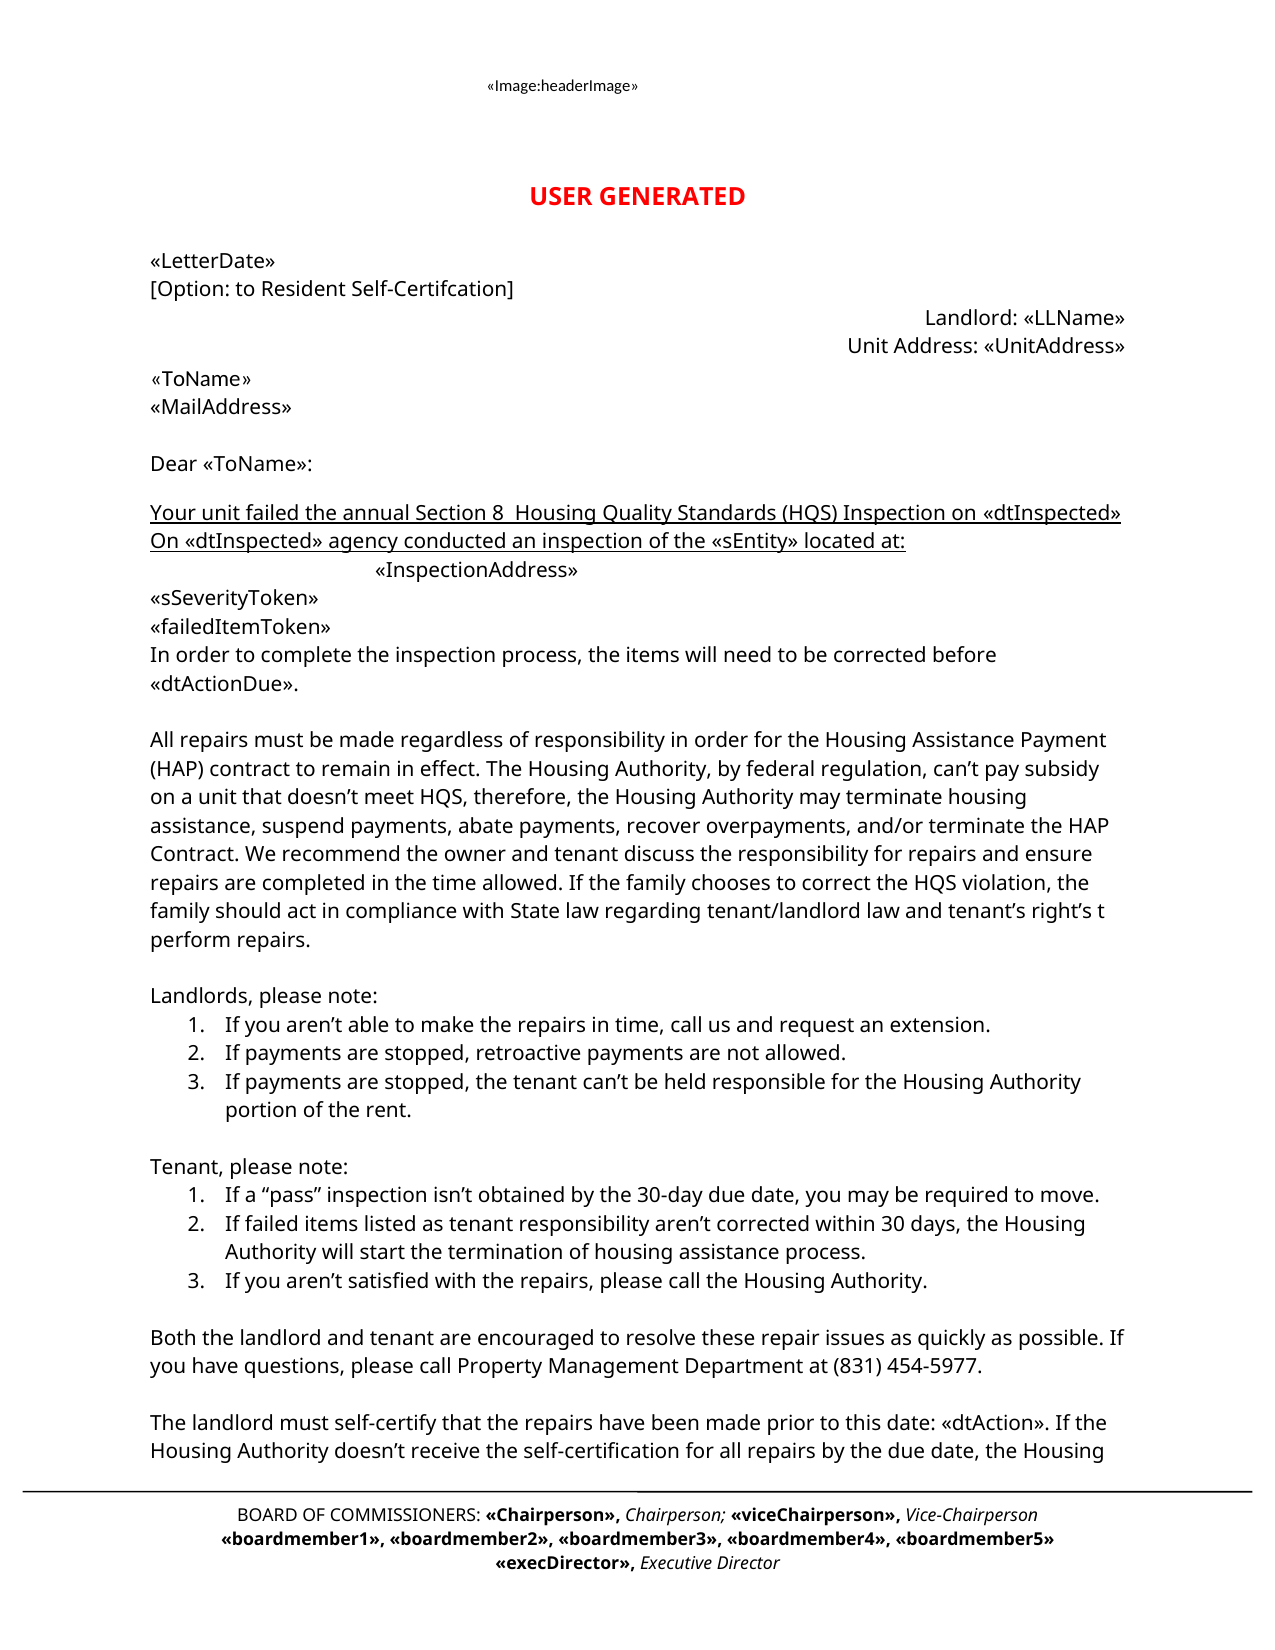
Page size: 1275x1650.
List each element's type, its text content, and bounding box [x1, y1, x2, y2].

text «MailAddress» [150, 392, 1125, 420]
text «ToName» [150, 364, 1125, 392]
list If you aren’t satisfied with the repairs, please call the Housing Authority. [187, 1266, 1125, 1294]
text All repairs must be made regardless of responsibility in order for the Housing Assistance Payment (HAP) contract to remain in effect. The Housing Authority, by federal regulation, can’t pay subsidy on a unit that doesn’t meet HQS, therefore, the Housing Authority may terminate housing assistance, suspend payments, abate payments, recover overpayments, and/or terminate the HAP Contract. We recommend the owner and tenant discuss the responsibility for repairs and ensure repairs are completed in the time allowed. If the family chooses to correct the HQS violation, the family should act in compliance with State law regarding tenant/landlord law and tenant’s right’s t perform repairs. [150, 726, 1125, 953]
text «InspectionAddress» [375, 555, 1125, 583]
list If you aren’t able to make the repairs in time, call us and request an extension. [187, 1010, 1125, 1038]
list If payments are stopped, retroactive payments are not allowed. [187, 1038, 1125, 1067]
text Dear «ToName»: [150, 449, 1125, 477]
text USER GENERATED [150, 178, 1125, 212]
list If payments are stopped, the tenant can’t be held responsible for the Housing Authority portion of the rent. [187, 1067, 1125, 1124]
text «LetterDate» [150, 246, 1125, 274]
text Landlord: «LLName» [150, 303, 1125, 331]
text «sSeverityToken» [150, 583, 1125, 612]
text In order to complete the inspection process, the items will need to be corrected before «dtActionDue». [150, 640, 1125, 697]
text «failedItemToken» [150, 612, 1125, 640]
text Tenant, please note: [150, 1152, 1125, 1181]
text Landlords, please note: [150, 982, 1125, 1010]
text [Option: to Resident Self-Certifcation] [150, 274, 1125, 303]
text Unit Address: «UnitAddress» [150, 331, 1125, 360]
list If a “pass” inspection isn’t obtained by the 30-day due date, you may be required to move. [187, 1181, 1125, 1209]
list If failed items listed as tenant responsibility aren’t corrected within 30 days, the Housing Authority will start the termination of housing assistance process. [187, 1209, 1125, 1266]
text Your unit failed the annual Section 8 Housing Quality Standards (HQS) Inspection on «dtInspected» [150, 498, 1125, 527]
text On «dtInspected» agency conducted an inspection of the «sEntity» located at: [150, 527, 1125, 555]
